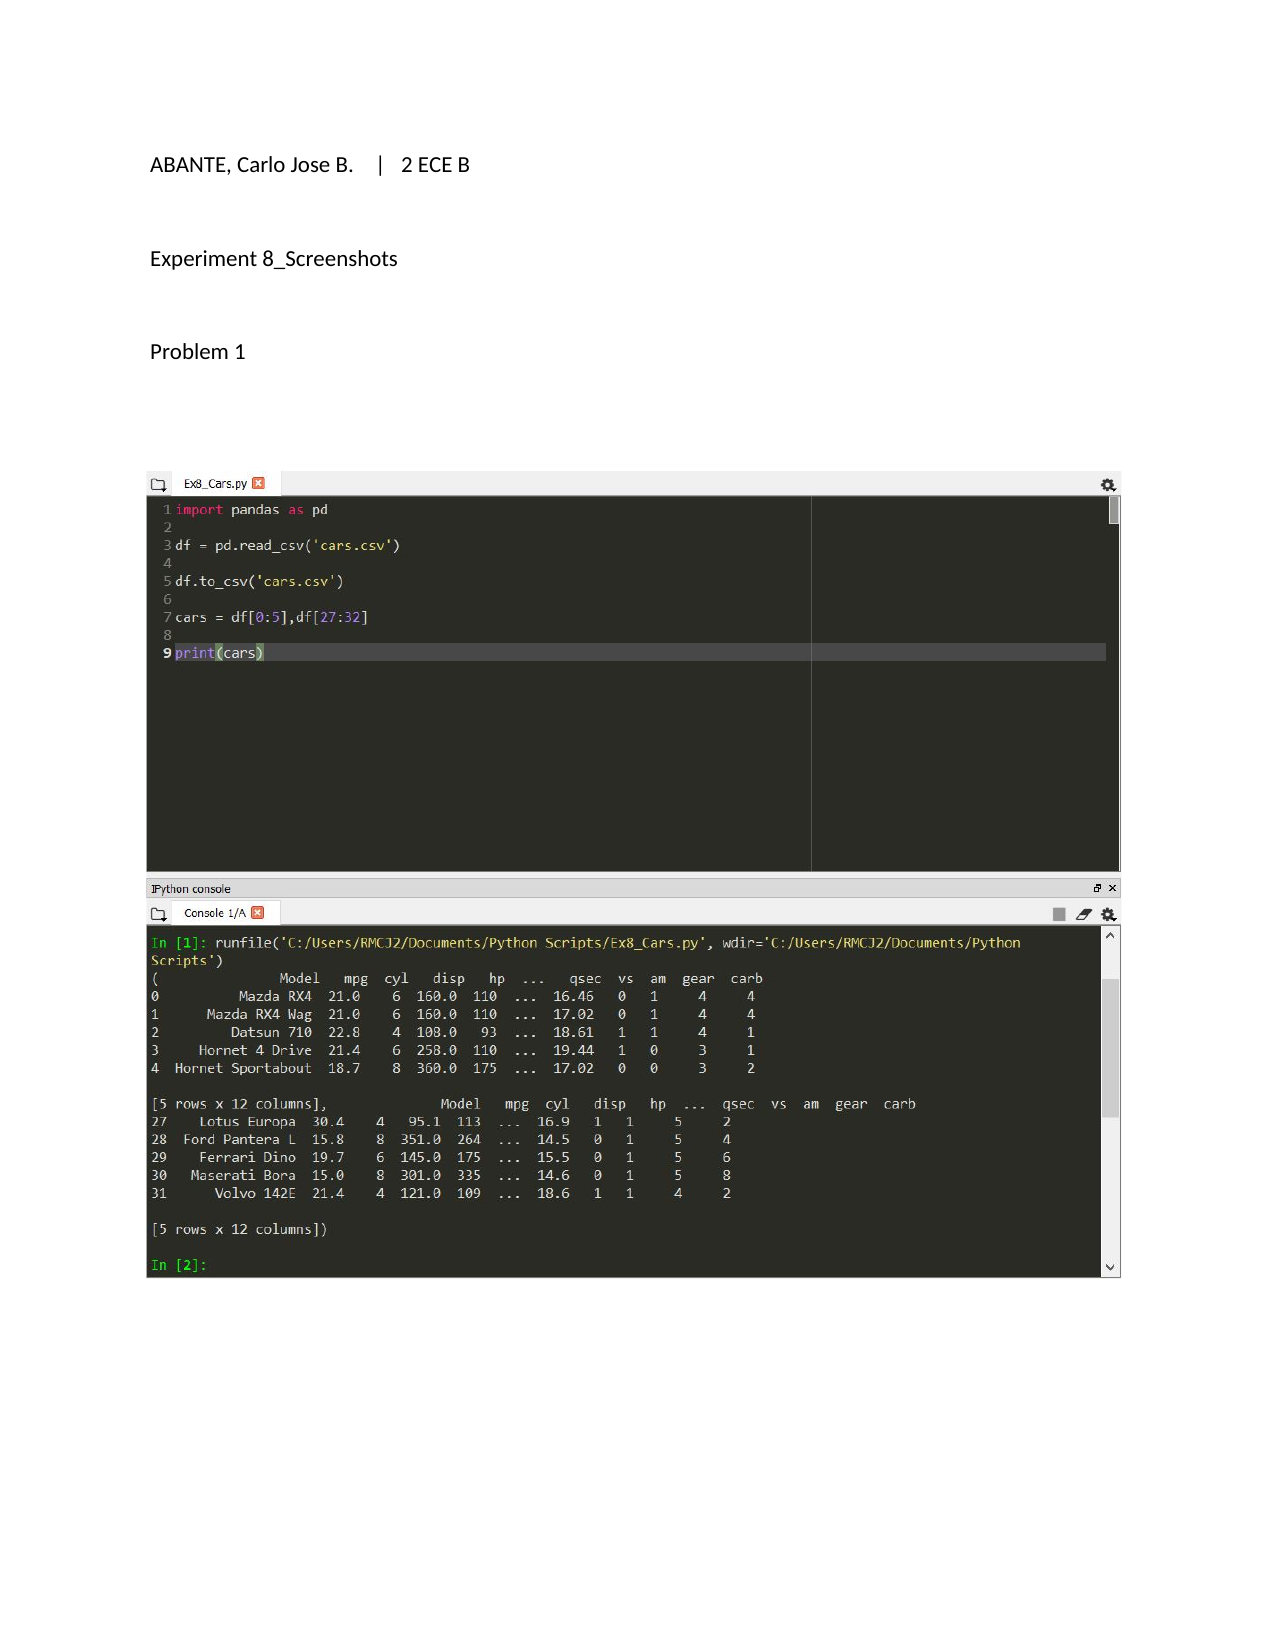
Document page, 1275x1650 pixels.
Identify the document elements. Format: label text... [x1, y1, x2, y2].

text ABANTE, Carlo Jose B. | 2 ECE B [150, 150, 1125, 178]
picture [146, 471, 1122, 1279]
text Problem 1 [150, 337, 1125, 366]
text Experiment 8_Screenshots [150, 244, 1125, 272]
